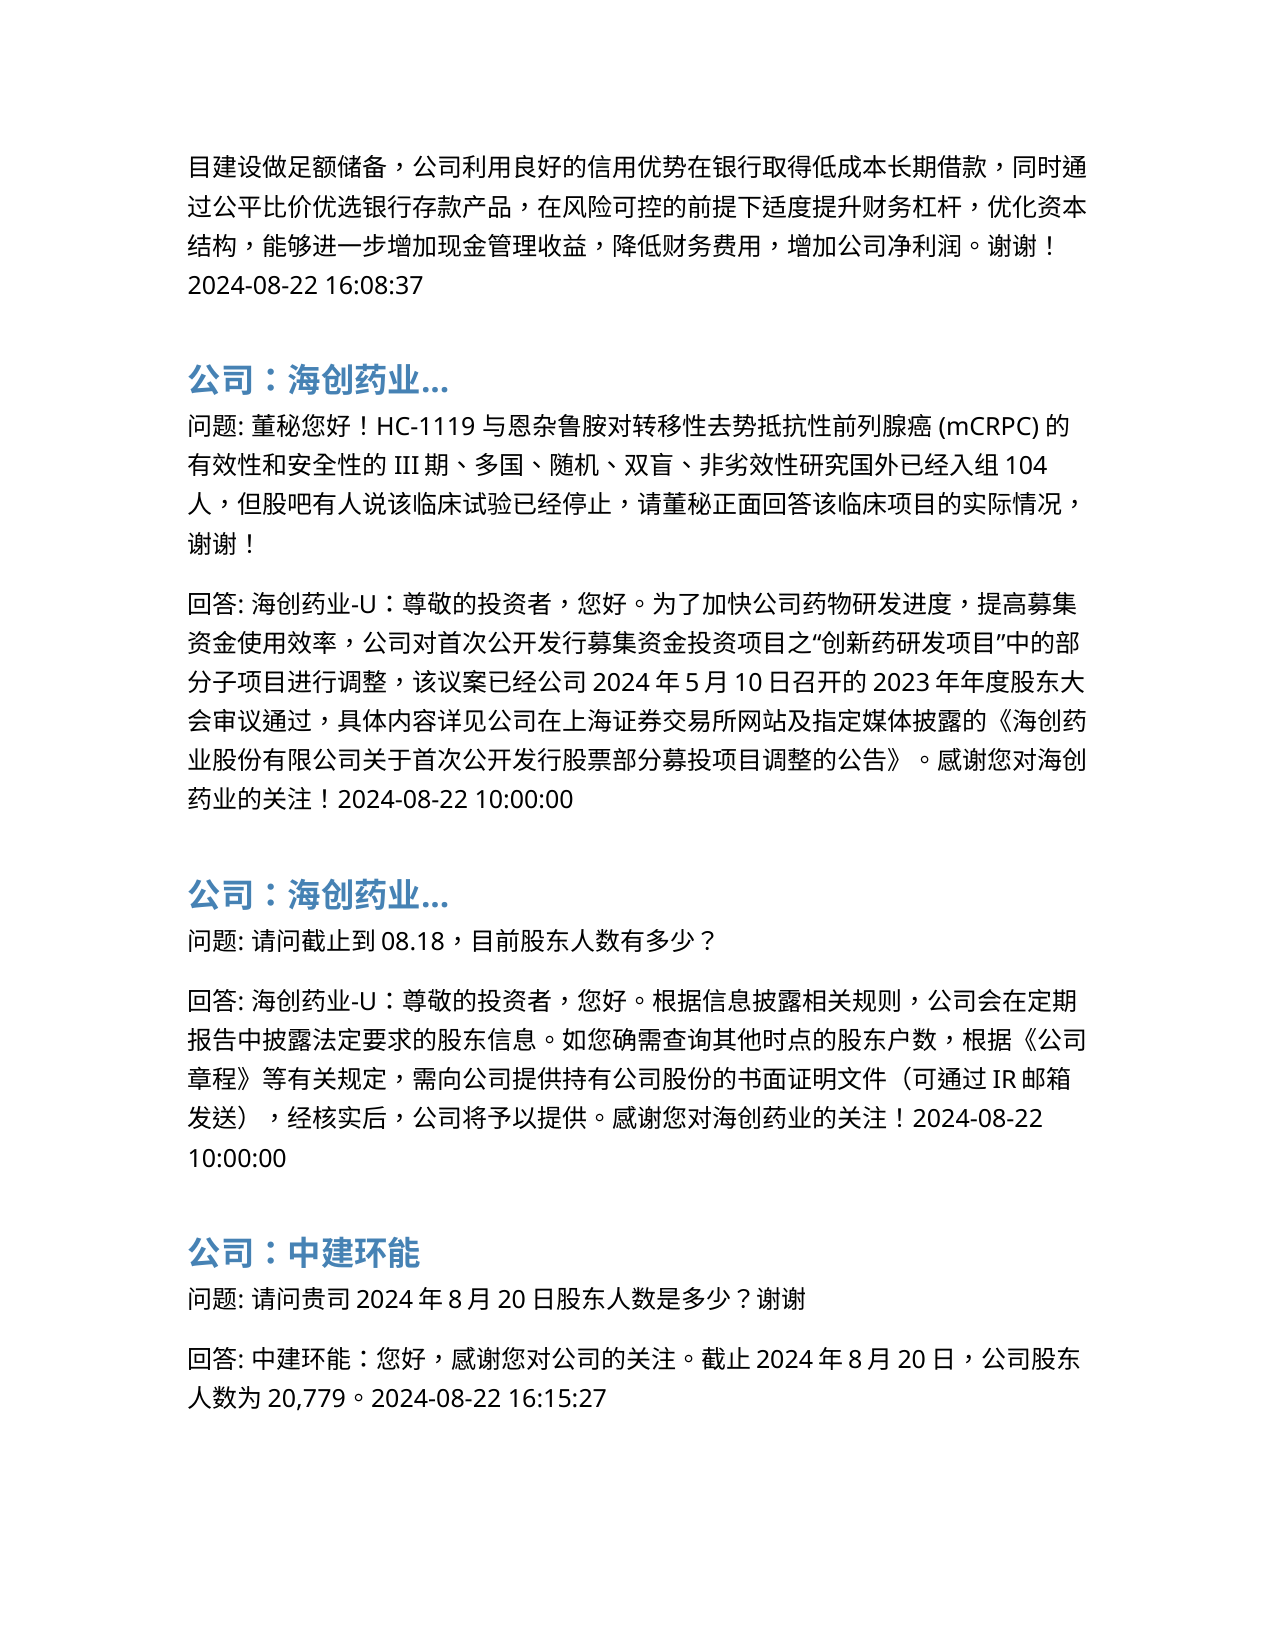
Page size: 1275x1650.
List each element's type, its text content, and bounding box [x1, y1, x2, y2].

subtitle 公司：中建环能 [187, 1229, 1087, 1275]
text 回答: 海创药业-U：尊敬的投资者，您好。根据信息披露相关规则，公司会在定期报告中披露法定要求的股东信息。如您确需查询其他时点的股东户数，根据《公司章程》等有关规定，需向公司提供持有公司股份的书面证明文件（可通过IR邮箱发送），经核实后，公司将予以提供。感谢您对海创药业的关注！2024-08-22 10:00:00 [187, 983, 1087, 1174]
subtitle 公司：海创药业... [187, 871, 1087, 917]
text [187, 150, 1087, 302]
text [187, 1342, 1087, 1415]
text 问题: 请问截止到08.18，目前股东人数有多少？ [187, 923, 1087, 958]
text 问题: 请问贵司2024年8月20日股东人数是多少？谢谢 [187, 1282, 1087, 1316]
subtitle 公司：海创药业... [187, 357, 1087, 402]
text 回答: 海创药业-U：尊敬的投资者，您好。为了加快公司药物研发进度，提高募集资金使用效率，公司对首次公开发行募集资金投资项目之“创新药研发项目”中的部分子项目进行调整，该议案已经公司2024年5月10日召开的2023年年度股东大会审议通过，具体内容详见公司在上海证券交易所网站及指定媒体披露的《海创药业股份有限公司关于首次公开发行股票部分募投项目调整的公告》。感谢您对海创药业的关注！2024-08-22 10:00:00 [187, 586, 1087, 816]
text 问题: 董秘您好！HC-1119 与恩杂鲁胺对转移性去势抵抗性前列腺癌 (mCRPC) 的有效性和安全性的 III期、多国、随机、双盲、非劣效性研究国外已经入组104人，但股吧有人说该临床试验已经停止，请董秘正面回答该临床项目的实际情况，谢谢！ [187, 409, 1087, 560]
